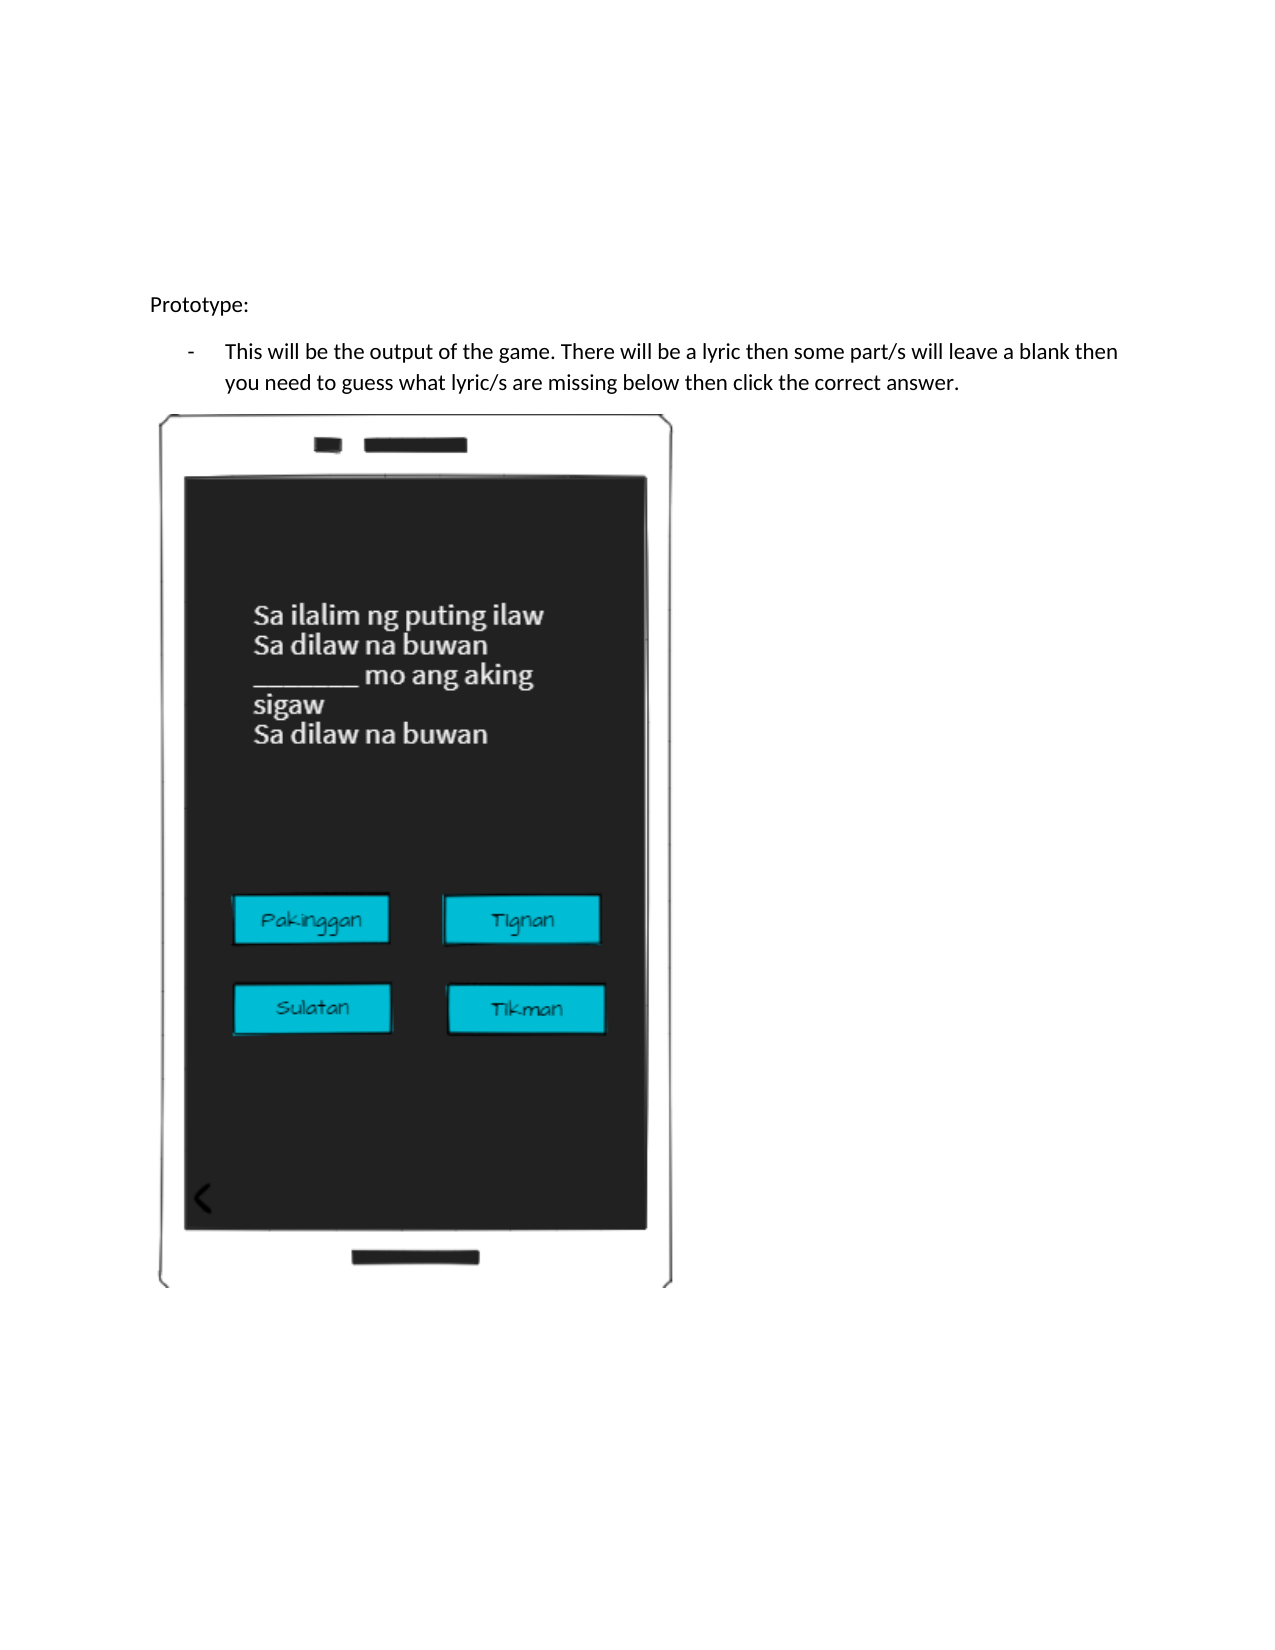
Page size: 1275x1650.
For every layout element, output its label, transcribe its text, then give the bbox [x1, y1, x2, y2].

text Prototype: [150, 291, 1125, 319]
list This will be the output of the game. There will be a lyric then some part/s will leave a blank then you need to guess what lyric/s are missing below then click the correct answer. [187, 337, 1125, 396]
picture [150, 414, 721, 1288]
